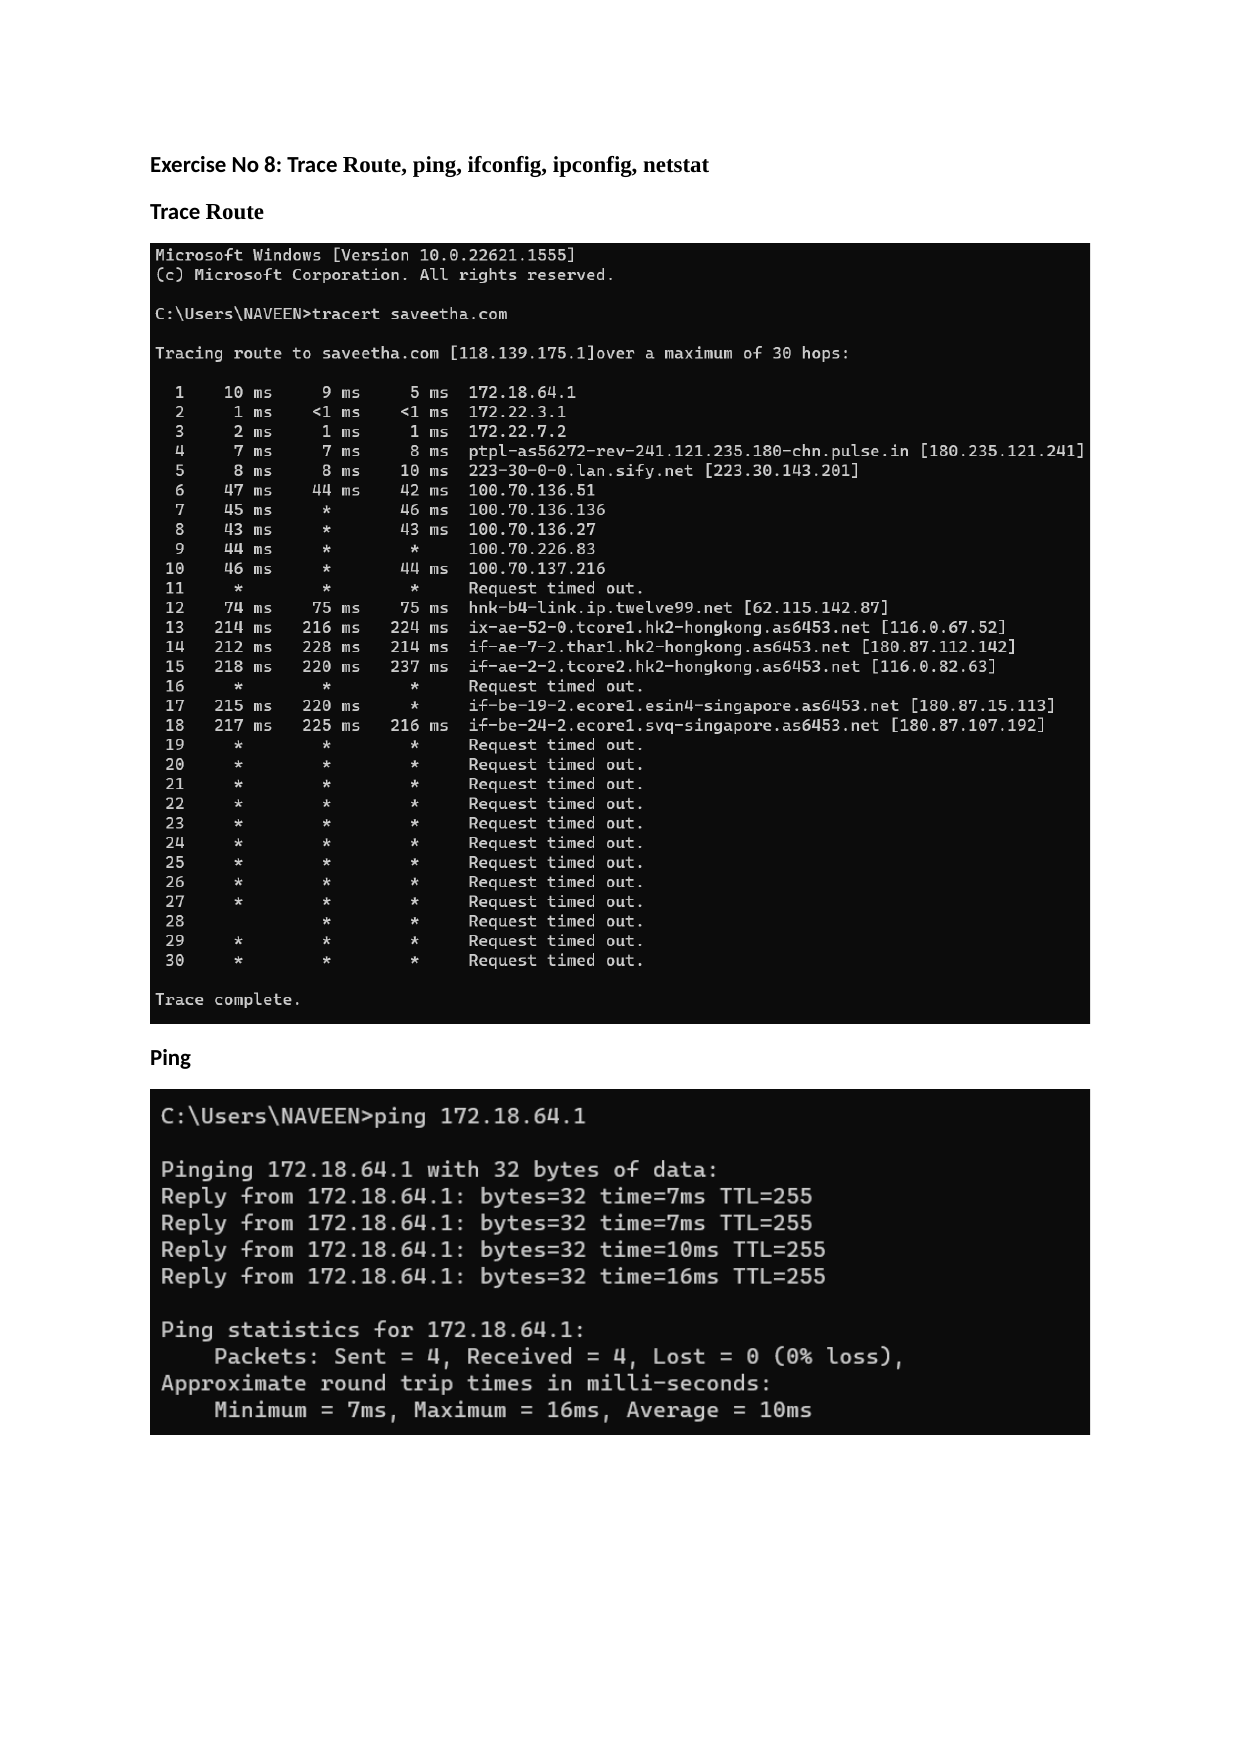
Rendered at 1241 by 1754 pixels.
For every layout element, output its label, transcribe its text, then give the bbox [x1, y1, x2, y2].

picture [150, 243, 1091, 1024]
text Trace Route [150, 197, 1090, 225]
text Exercise No 8: Trace Route, ping, ifconfig, ipconfig, netstat [150, 150, 1090, 178]
picture [150, 1089, 1091, 1435]
text Ping [150, 1043, 1090, 1071]
